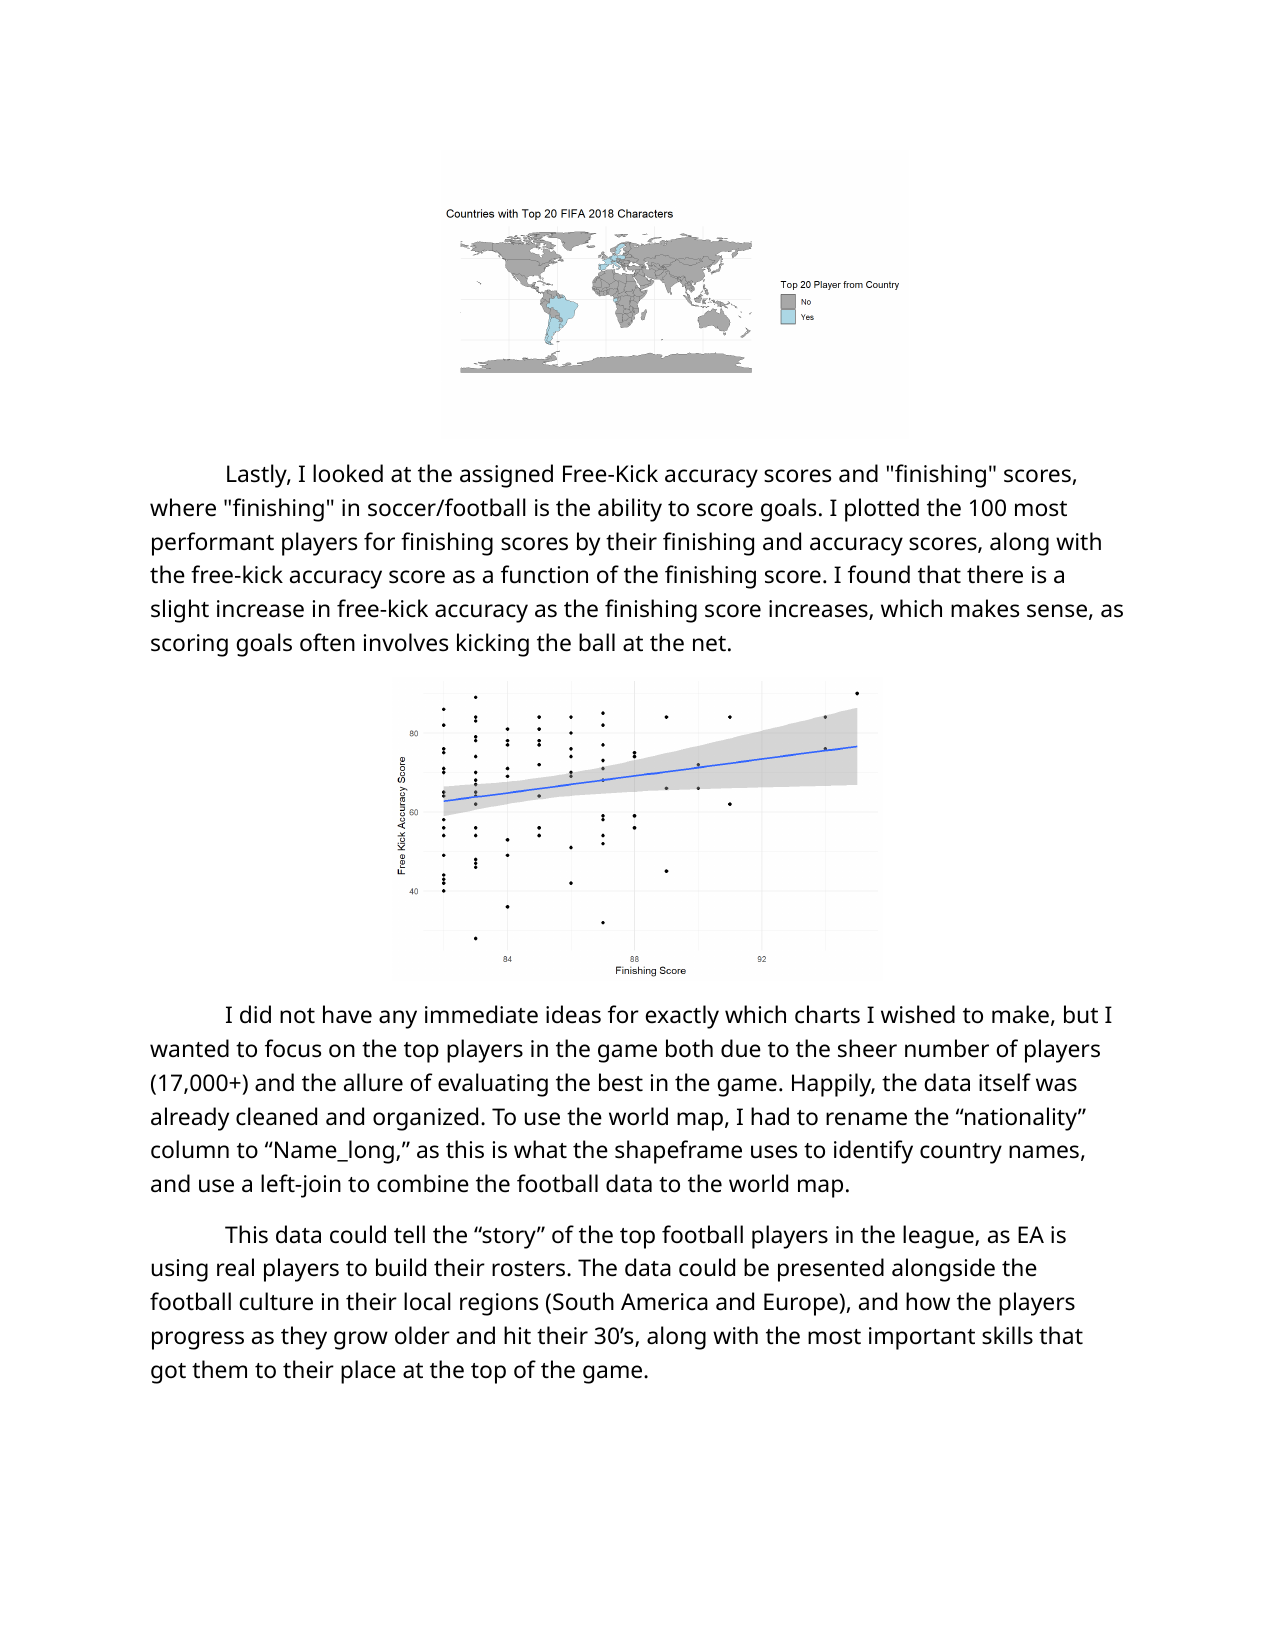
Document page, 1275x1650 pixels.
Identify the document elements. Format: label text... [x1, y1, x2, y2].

picture [392, 677, 883, 981]
picture [441, 150, 909, 439]
text I did not have any immediate ideas for exactly which charts I wished to make, but I wanted to focus on the top players in the game both due to the sheer number of players (17,000+) and the allure of evaluating the best in the game. Happily, the data itself was already cleaned and organized. To use the world map, I had to rename the “nationality” column to “Name_long,” as this is what the shapeframe uses to identify country names, and use a left-join to combine the football data to the world map. [150, 999, 1125, 1199]
text This data could tell the “story” of the top football players in the league, as EA is using real players to build their rosters. The data could be presented alongside the football culture in their local regions (South America and Europe), and how the players progress as they grow older and hit their 30’s, along with the most important skills that got them to their place at the top of the game. [150, 1218, 1125, 1385]
text Lastly, I looked at the assigned Free-Kick accuracy scores and "finishing" scores, where "finishing" in soccer/football is the ability to score goals. I plotted the 100 most performant players for finishing scores by their finishing and accuracy scores, along with the free-kick accuracy score as a function of the finishing score. I found that there is a slight increase in free-kick accuracy as the finishing score increases, which makes sense, as scoring goals often involves kicking the ball at the net. [150, 458, 1125, 658]
